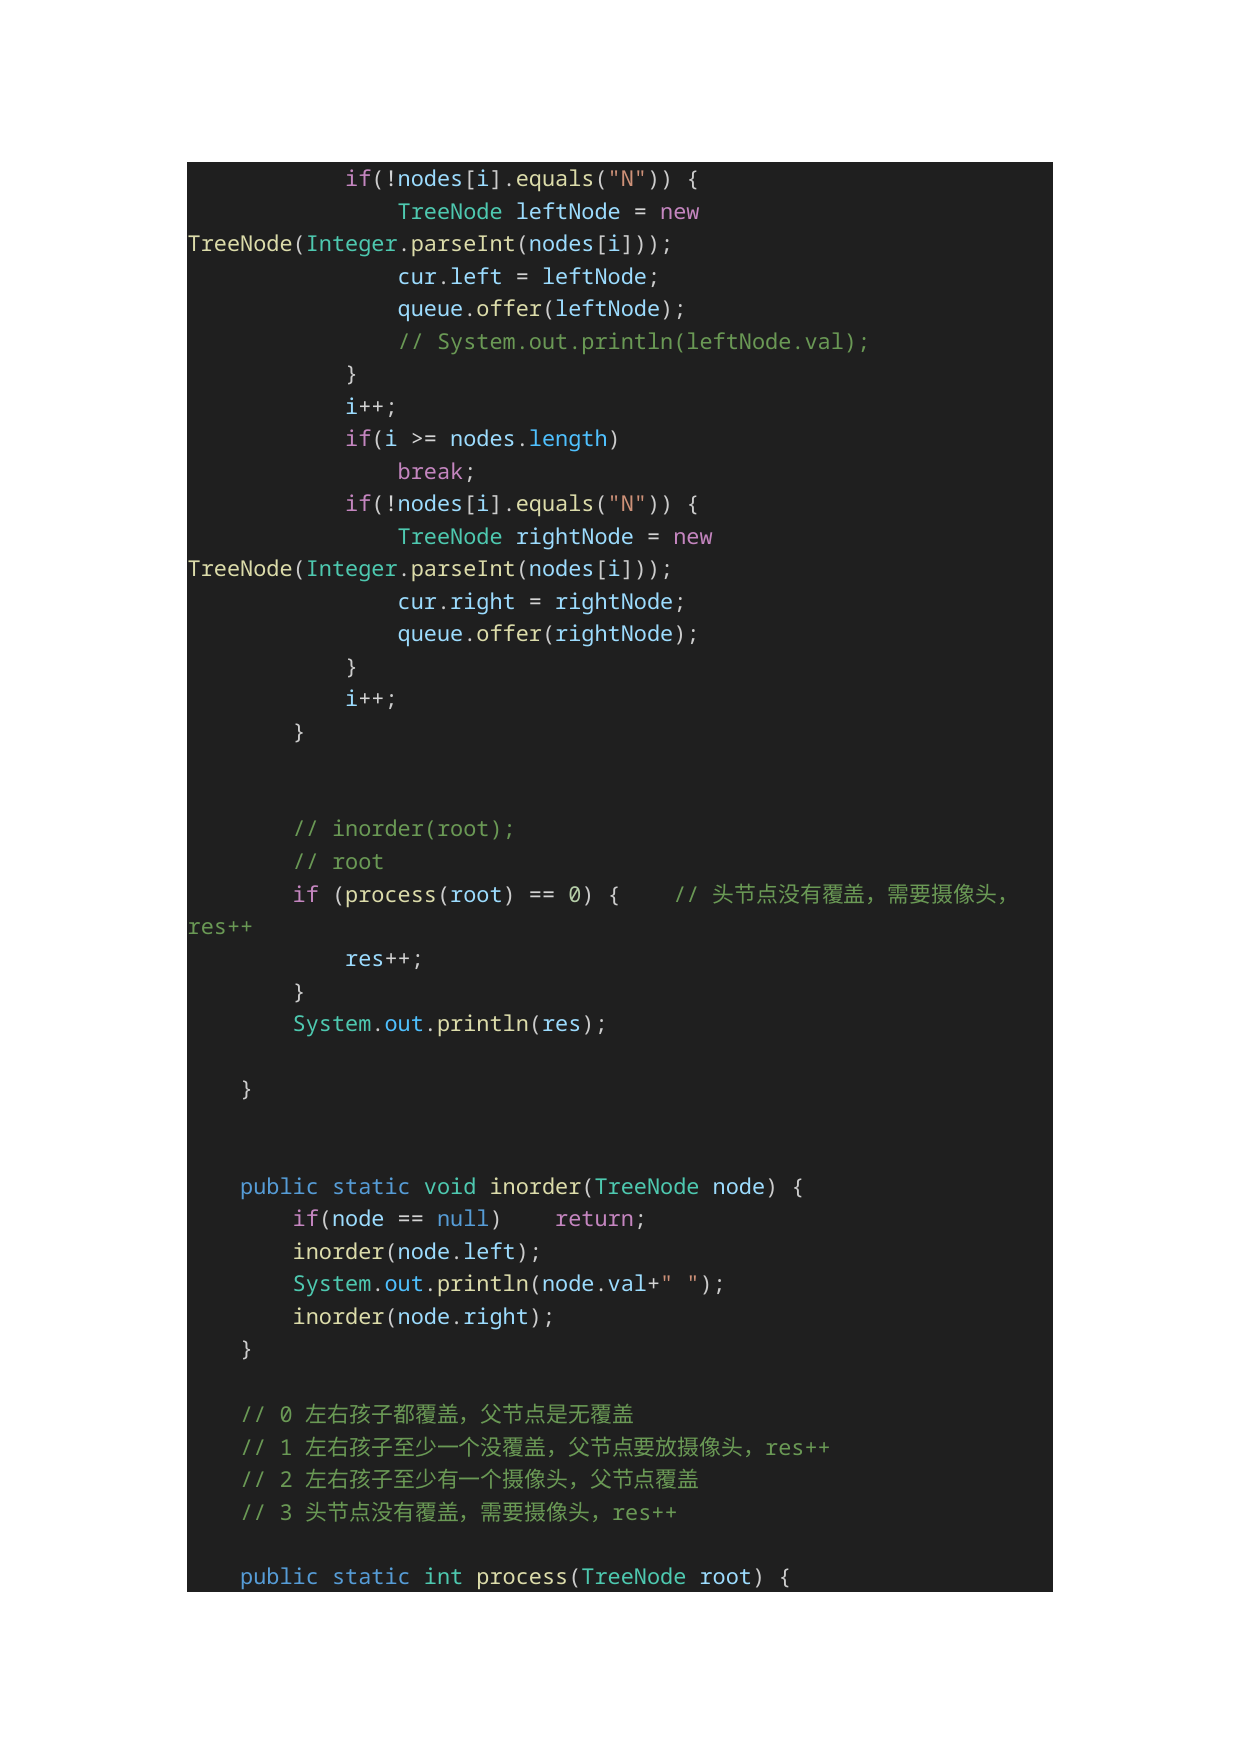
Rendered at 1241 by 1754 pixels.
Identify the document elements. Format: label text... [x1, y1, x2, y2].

text // root [187, 844, 1053, 877]
text queue.offer(rightNode); [187, 617, 1053, 649]
text inorder(node.left); [187, 1234, 1053, 1267]
text break; [187, 454, 1053, 487]
text if(i >= nodes.length) [187, 422, 1053, 454]
text TreeNode leftNode = new TreeNode(Integer.parseInt(nodes[i])); [187, 194, 1053, 259]
text if(!nodes[i].equals("N")) { [187, 487, 1053, 519]
text // 3 头节点没有覆盖，需要摄像头，res++ [187, 1494, 1053, 1527]
text queue.offer(leftNode); [187, 292, 1053, 324]
text // 0 左右孩子都覆盖，父节点是无覆盖 [187, 1397, 1053, 1429]
text } [187, 357, 1053, 389]
text } [187, 1072, 1053, 1104]
text // 2 左右孩子至少有一个摄像头，父节点覆盖 [187, 1462, 1053, 1494]
text public static int process(TreeNode root) { [187, 1559, 1053, 1592]
text res++; [187, 942, 1053, 974]
text inorder(node.right); [187, 1299, 1053, 1332]
text } [187, 974, 1053, 1007]
text TreeNode rightNode = new TreeNode(Integer.parseInt(nodes[i])); [187, 519, 1053, 584]
text System.out.println(node.val+" "); [187, 1267, 1053, 1299]
text } [187, 714, 1053, 747]
text if (process(root) == 0) { // 头节点没有覆盖，需要摄像头，res++ [187, 877, 1053, 942]
text } [187, 1332, 1053, 1364]
text public static void inorder(TreeNode node) { [187, 1169, 1053, 1202]
text // System.out.println(leftNode.val); [187, 324, 1053, 357]
text // inorder(root); [187, 812, 1053, 844]
text if(!nodes[i].equals("N")) { [187, 162, 1053, 194]
text cur.right = rightNode; [187, 584, 1053, 617]
text } [187, 649, 1053, 682]
text // 1 左右孩子至少一个没覆盖，父节点要放摄像头，res++ [187, 1429, 1053, 1462]
text if(node == null) return; [187, 1202, 1053, 1234]
text i++; [187, 682, 1053, 714]
text System.out.println(res); [187, 1007, 1053, 1039]
text cur.left = leftNode; [187, 259, 1053, 292]
text i++; [187, 389, 1053, 422]
